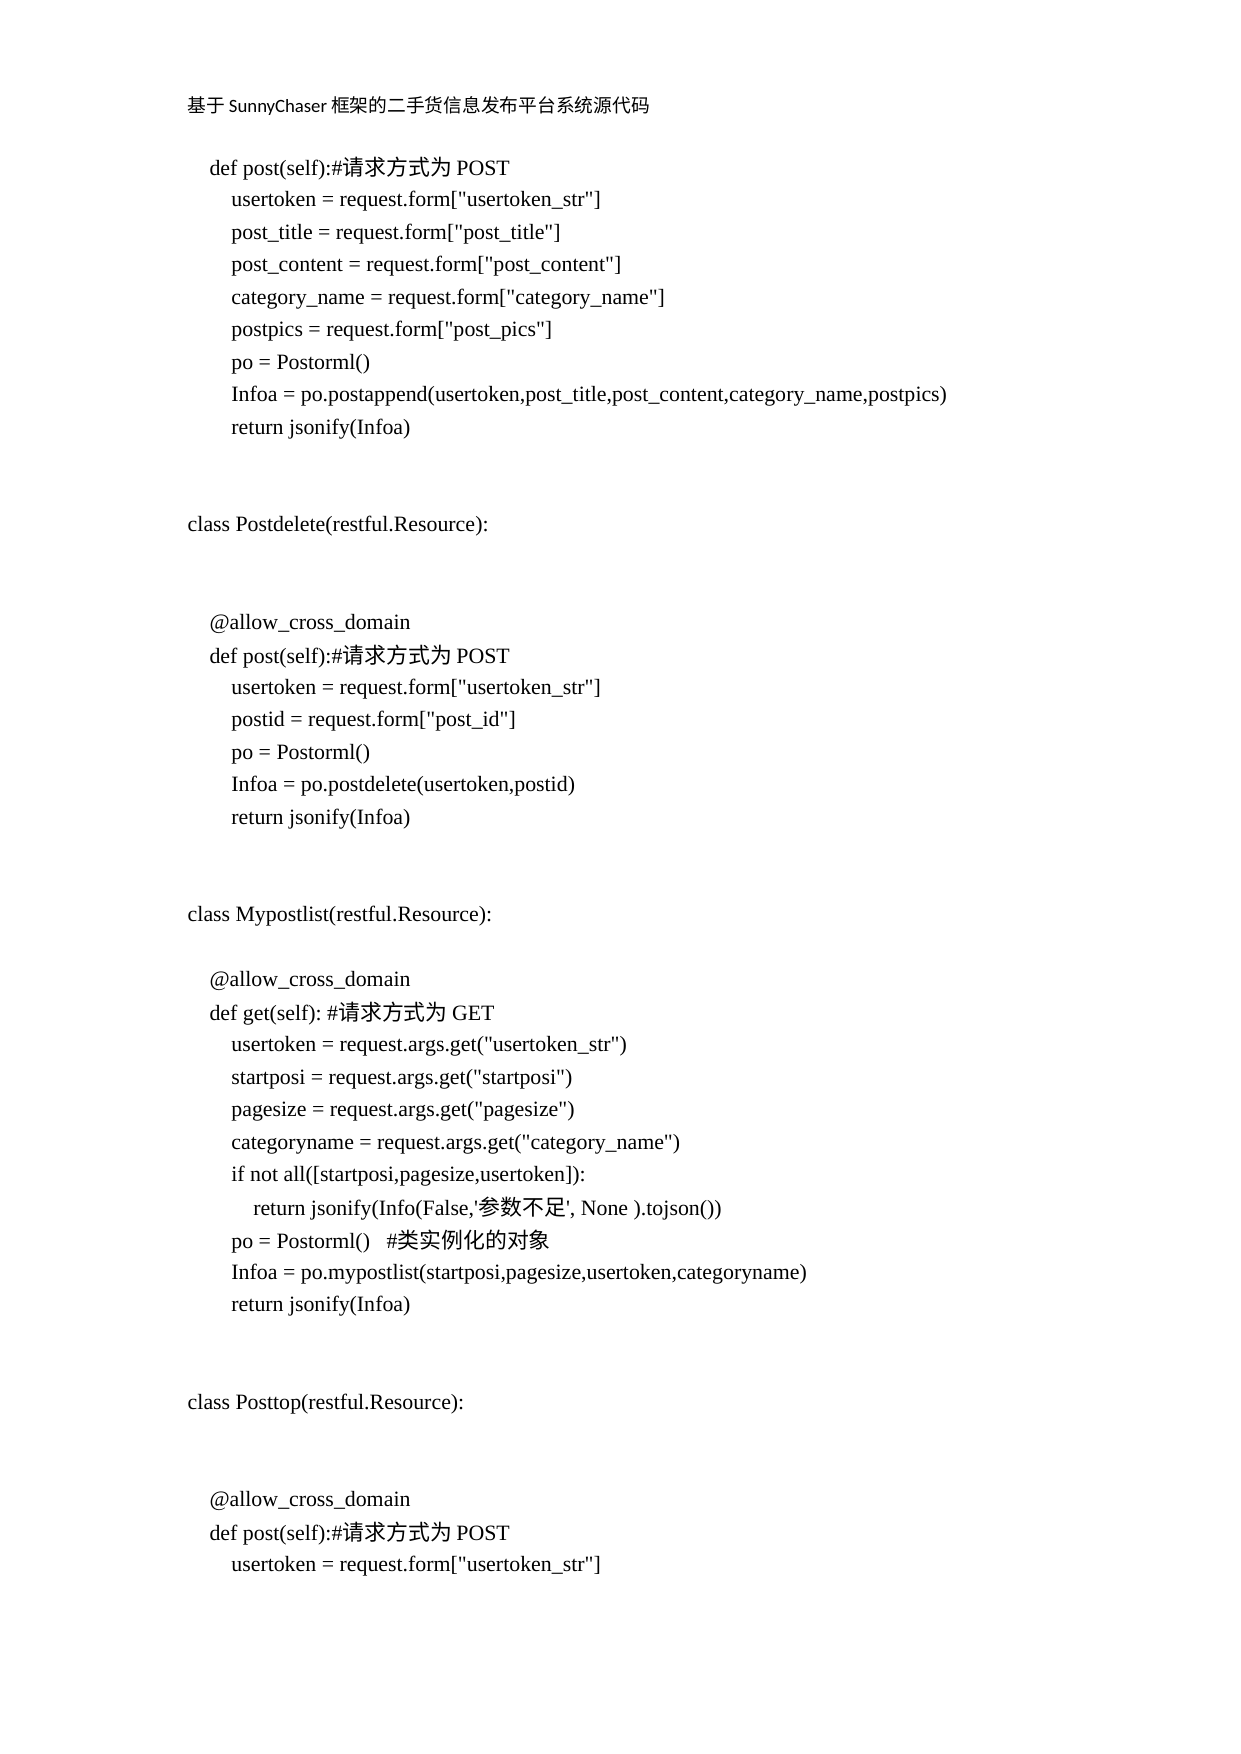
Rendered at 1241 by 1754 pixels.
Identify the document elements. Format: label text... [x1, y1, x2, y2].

text po = Postorml() [187, 345, 1053, 377]
text usertoken = request.args.get("usertoken_str") [187, 1027, 1053, 1060]
text class Posttop(restful.Resource): [187, 1385, 1053, 1417]
text return jsonify(Info(False,'参数不足', None ).tojson()) [187, 1190, 478, 1222]
text def post(self):#请求方式为POST [187, 150, 343, 182]
text return jsonify(Infoa) [187, 800, 1053, 832]
text def post(self):#请求方式为POST [456, 1515, 1053, 1547]
text def get(self): #请求方式为GET [452, 995, 1053, 1027]
text return jsonify(Infoa) [187, 410, 1053, 442]
text def post(self):#请求方式为POST [187, 1515, 343, 1547]
text category_name = request.form["category_name"] [187, 280, 1053, 312]
text @allow_cross_domain [187, 605, 1053, 637]
text usertoken = request.form["usertoken_str"] [187, 1547, 1053, 1580]
text def post(self):#请求方式为POST [187, 637, 1053, 670]
text po = Postorml() #类实例化的对象 [187, 1222, 1053, 1255]
text @allow_cross_domain [187, 962, 1053, 995]
text Infoa = po.postdelete(usertoken,postid) [187, 767, 1053, 800]
text po = Postorml() [187, 735, 1053, 767]
text usertoken = request.form["usertoken_str"] [187, 182, 1053, 215]
text pagesize = request.args.get("pagesize") [187, 1092, 1053, 1125]
text @allow_cross_domain [187, 1482, 1053, 1515]
text post_title = request.form["post_title"] [187, 215, 1053, 247]
text return jsonify(Infoa) [187, 1287, 1053, 1320]
text Infoa = po.postappend(usertoken,post_title,post_content,category_name,postpics) [187, 377, 1053, 410]
text usertoken = request.form["usertoken_str"] [187, 670, 1053, 702]
text Infoa = po.mypostlist(startposi,pagesize,usertoken,categoryname) [187, 1255, 1053, 1287]
text return jsonify(Info(False,'参数不足', None ).tojson()) [566, 1190, 1053, 1222]
text def post(self):#请求方式为POST [456, 150, 1053, 182]
text class Postdelete(restful.Resource): [187, 507, 1053, 540]
text class Mypostlist(restful.Resource): [187, 897, 1053, 930]
text post_content = request.form["post_content"] [187, 247, 1053, 280]
text if not all([startposi,pagesize,usertoken]): [187, 1157, 1053, 1190]
text def get(self): #请求方式为GET [187, 995, 338, 1027]
text postpics = request.form["post_pics"] [187, 312, 1053, 345]
text postid = request.form["post_id"] [187, 702, 1053, 735]
text startposi = request.args.get("startposi") [187, 1060, 1053, 1092]
text categoryname = request.args.get("category_name") [187, 1125, 1053, 1157]
